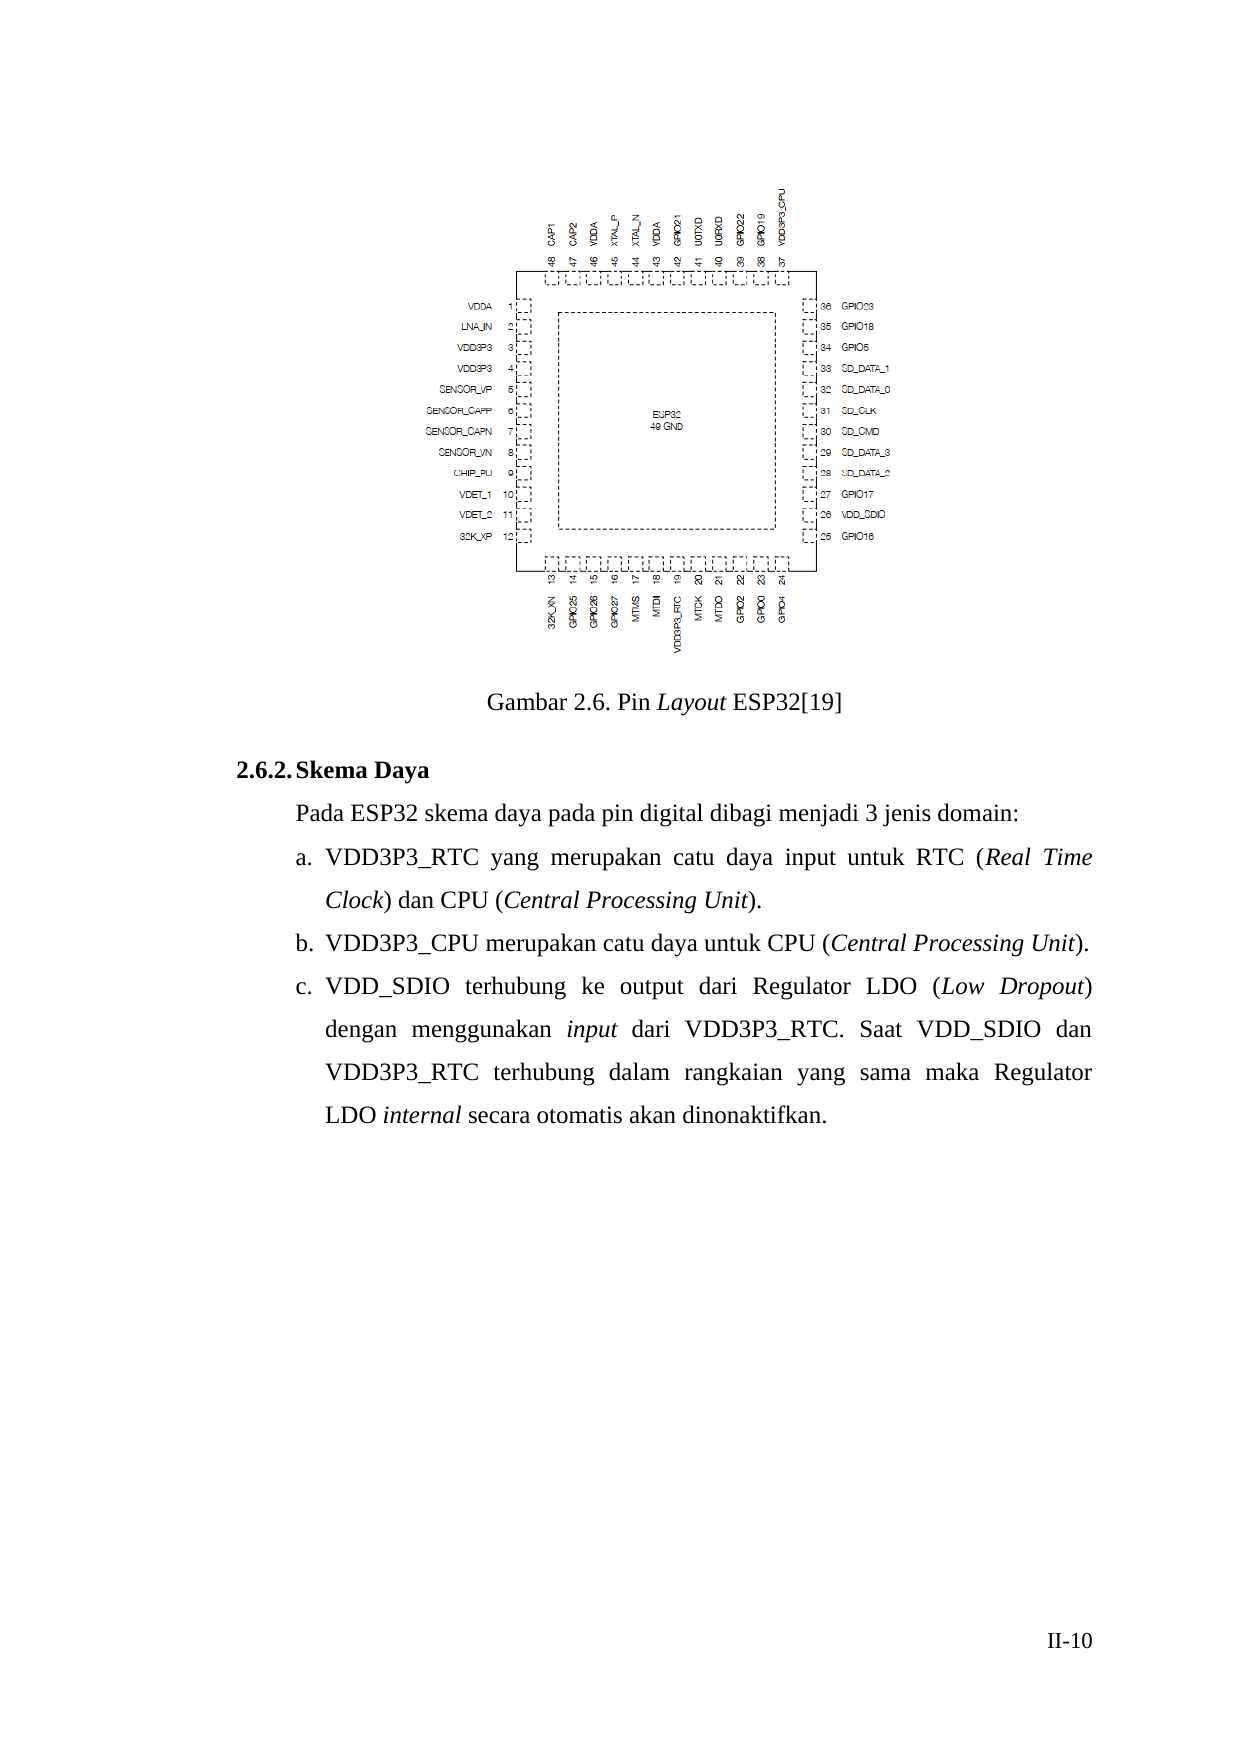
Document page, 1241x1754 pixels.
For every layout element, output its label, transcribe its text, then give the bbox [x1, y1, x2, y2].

list VDD_SDIO terhubung ke output dari Regulator LDO (Low Dropout) dengan menggunakan input dari VDD3P3_RTC. Saat VDD_SDIO dan VDD3P3_RTC terhubung dalam rangkaian yang sama maka Regulator LDO internal secara otomatis akan dinonaktifkan. [295, 971, 1092, 1129]
list Pada ESP32 skema daya pada pin digital dibagi menjadi 3 jenis domain: [295, 798, 1092, 827]
list VDD3P3_RTC yang merupakan catu daya input untuk RTC (Real Time Clock) dan CPU (Central Processing Unit). [295, 842, 1092, 913]
list VDD3P3_CPU merupakan catu daya untuk CPU (Central Processing Unit). [295, 928, 1092, 957]
picture [416, 177, 913, 674]
list Gambar 2.6. Pin Layout ESP32[19] [236, 687, 1092, 716]
list Skema Daya [236, 755, 1092, 784]
